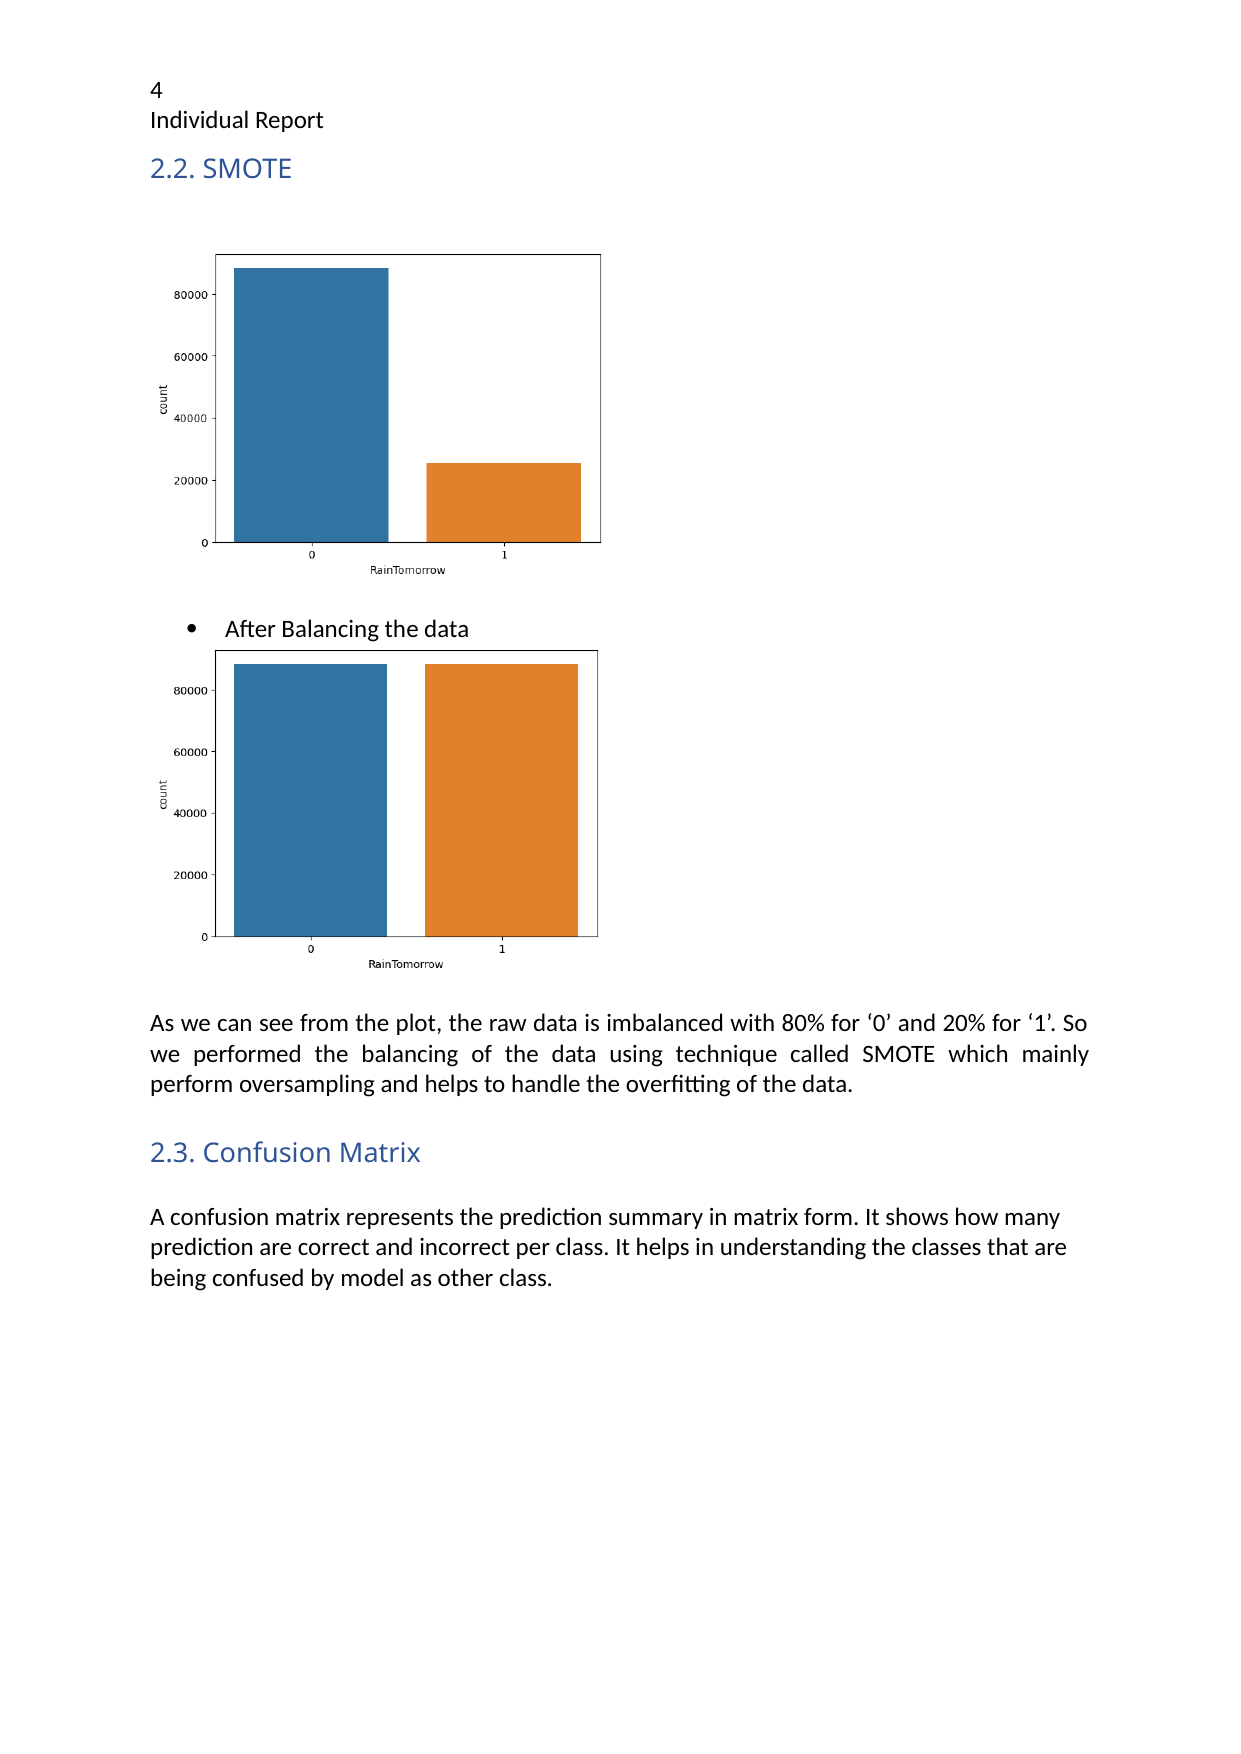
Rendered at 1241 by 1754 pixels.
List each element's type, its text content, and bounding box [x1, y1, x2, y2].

subtitle 2.3. Confusion Matrix [150, 1134, 1090, 1171]
picture [150, 247, 607, 583]
list After Balancing the data [187, 613, 1090, 644]
subtitle 2.2. SMOTE [150, 150, 1090, 187]
text A confusion matrix represents the prediction summary in matrix form. It shows how many prediction are correct and incorrect per class. It helps in understanding the classes that are being confused by model as other class. [150, 1201, 1090, 1293]
text As we can see from the plot, the raw data is imbalanced with 80% for ‘0’ and 20% for ‘1’. So we performed the balancing of the data using technique called SMOTE which mainly perform oversampling and helps to handle the overfitting of the data. [150, 1007, 1090, 1099]
picture [150, 644, 604, 977]
